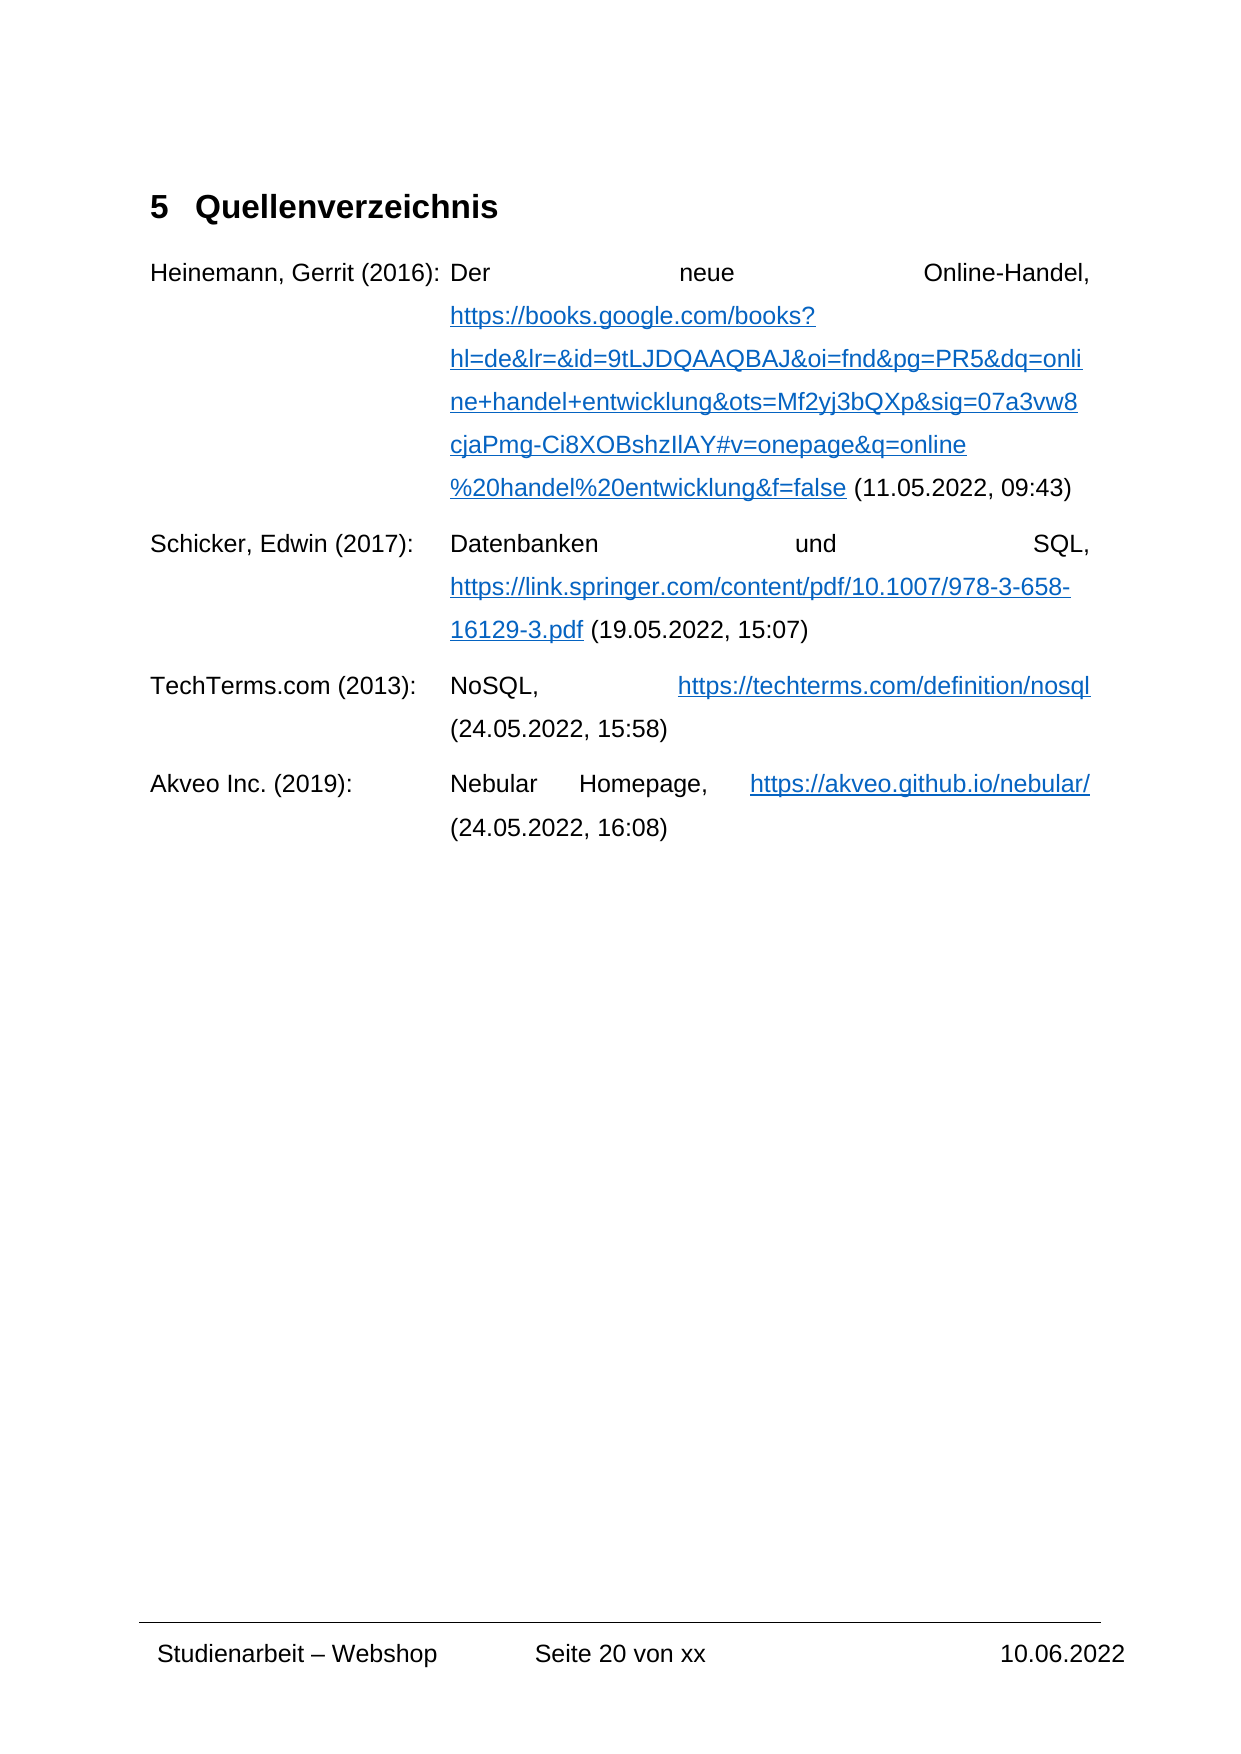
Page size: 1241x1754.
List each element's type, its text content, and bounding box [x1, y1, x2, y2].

subtitle Quellenverzeichnis [150, 187, 1090, 226]
text Akveo Inc. (2019): Nebular Homepage, https://akveo.github.io/nebular/ (24.05.2022, 16:08) [150, 769, 1090, 841]
text Heinemann, Gerrit (2016): Der neue Online-Handel, https://books.google.com/books?hl=de&lr=&id=9tLJDQAAQBAJ&oi=fnd&pg=PR5&dq=online+handel+entwicklung&ots=Mf2yj3bQXp&sig=07a3vw8cjaPmg-Ci8XOBshzIlAY#v=onepage&q=online%20handel%20entwicklung&f=false (11.05.2022, 09:43) [150, 258, 1090, 502]
text TechTerms.com (2013): NoSQL, https://techterms.com/definition/nosql (24.05.2022, 15:58) [150, 671, 1090, 743]
text Schicker, Edwin (2017): Datenbanken und SQL, https://link.springer.com/content/pdf/10.1007/978-3-658-16129-3.pdf (19.05.2022, 15:07) [150, 529, 1090, 644]
